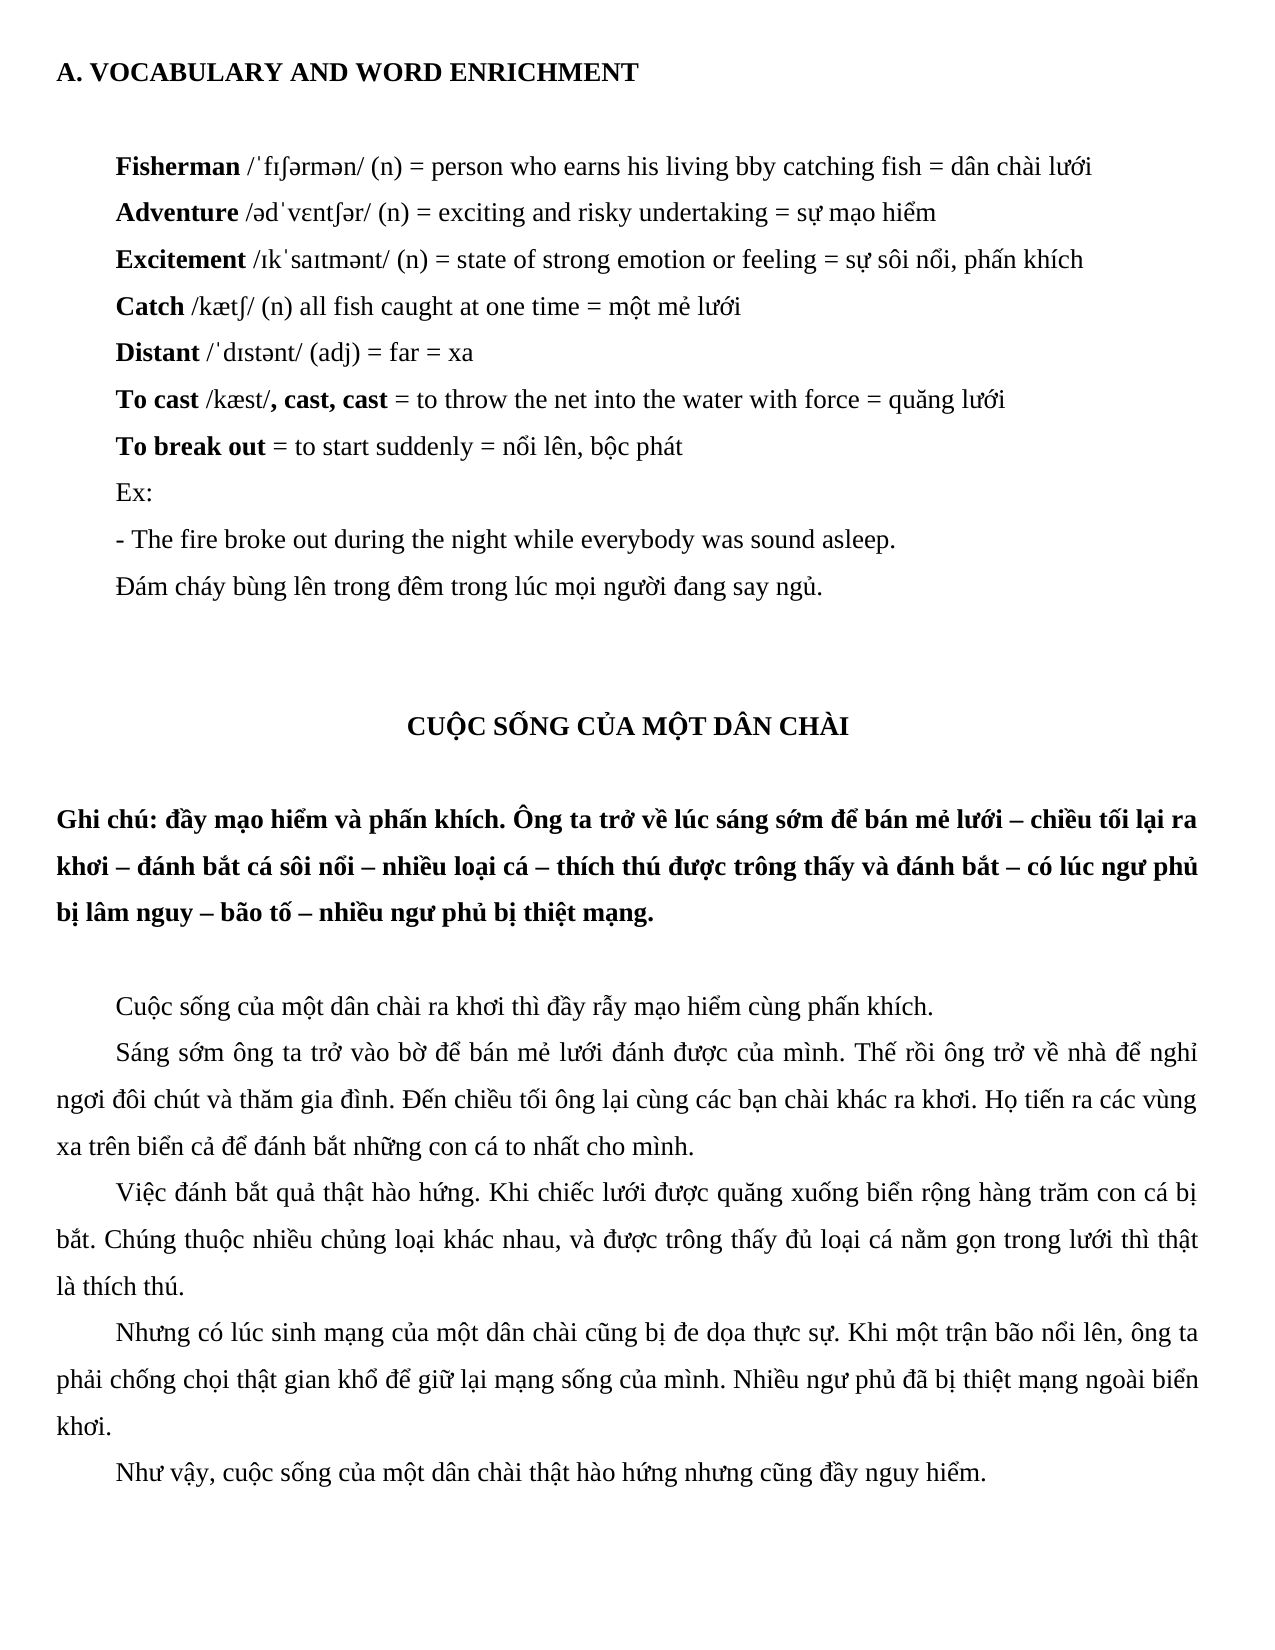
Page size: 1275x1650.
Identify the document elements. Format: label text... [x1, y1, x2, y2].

text To break out = to start suddenly = nổi lên, bộc phát [56, 429, 1200, 461]
text Excitement /ɪkˈsaɪtmənt/ (n) = state of strong emotion or feeling = sự sôi nổi, phấn khích [56, 243, 1200, 274]
text Ex: [56, 476, 1200, 507]
text - The fire broke out during the night while everybody was sound asleep. [56, 523, 1200, 554]
text Adventure /ədˈvɛntʃər/ (n) = exciting and risky undertaking = sự mạo hiểm [56, 196, 1200, 227]
text CUỘC SỐNG CỦA MỘT DÂN CHÀI [56, 709, 1200, 741]
text To cast /kæst/, cast, cast = to throw the net into the water with force = quăng lưới [56, 383, 1200, 414]
text Distant /ˈdɪstənt/ (adj) = far = xa [56, 336, 1200, 367]
text Cuộc sống của một dân chài ra khơi thì đầy rẫy mạo hiểm cùng phấn khích. [56, 989, 1200, 1021]
text Sáng sớm ông ta trở vào bờ để bán mẻ lưới đánh được của mình. Thế rồi ông trở về nhà để nghỉ ngơi đôi chút và thăm gia đình. Đến chiều tối ông lại cùng các bạn chài khác ra khơi. Họ tiến ra các vùng xa trên biển cả để đánh bắt những con cá to nhất cho mình. [56, 1036, 1200, 1161]
text Nhưng có lúc sinh mạng của một dân chài cũng bị đe dọa thực sự. Khi một trận bão nổi lên, ông ta phải chống chọi thật gian khổ để giữ lại mạng sống của mình. Nhiều ngư phủ đã bị thiệt mạng ngoài biển khơi. [56, 1316, 1200, 1441]
text A. VOCABULARY AND WORD ENRICHMENT [56, 56, 1200, 87]
text Fisherman /ˈfɪʃərmən/ (n) = person who earns his living bby catching fish = dân chài lưới [56, 149, 1200, 181]
text Ghi chú: đầy mạo hiểm và phấn khích. Ông ta trở về lúc sáng sớm để bán mẻ lưới – chiều tối lại ra khơi – đánh bắt cá sôi nổi – nhiều loại cá – thích thú được trông thấy và đánh bắt – có lúc ngư phủ bị lâm nguy – bão tố – nhiều ngư phủ bị thiệt mạng. [56, 803, 1200, 927]
text Catch /kætʃ/ (n) all fish caught at one time = một mẻ lưới [56, 289, 1200, 321]
text Như vậy, cuộc sống của một dân chài thật hào hứng nhưng cũng đầy nguy hiểm. [56, 1456, 1200, 1487]
text Việc đánh bắt quả thật hào hứng. Khi chiếc lưới được quăng xuống biển rộng hàng trăm con cá bị bắt. Chúng thuộc nhiều chủng loại khác nhau, và được trông thấy đủ loại cá nằm gọn trong lưới thì thật là thích thú. [56, 1176, 1200, 1301]
text Đám cháy bùng lên trong đêm trong lúc mọi người đang say ngủ. [56, 569, 1200, 601]
